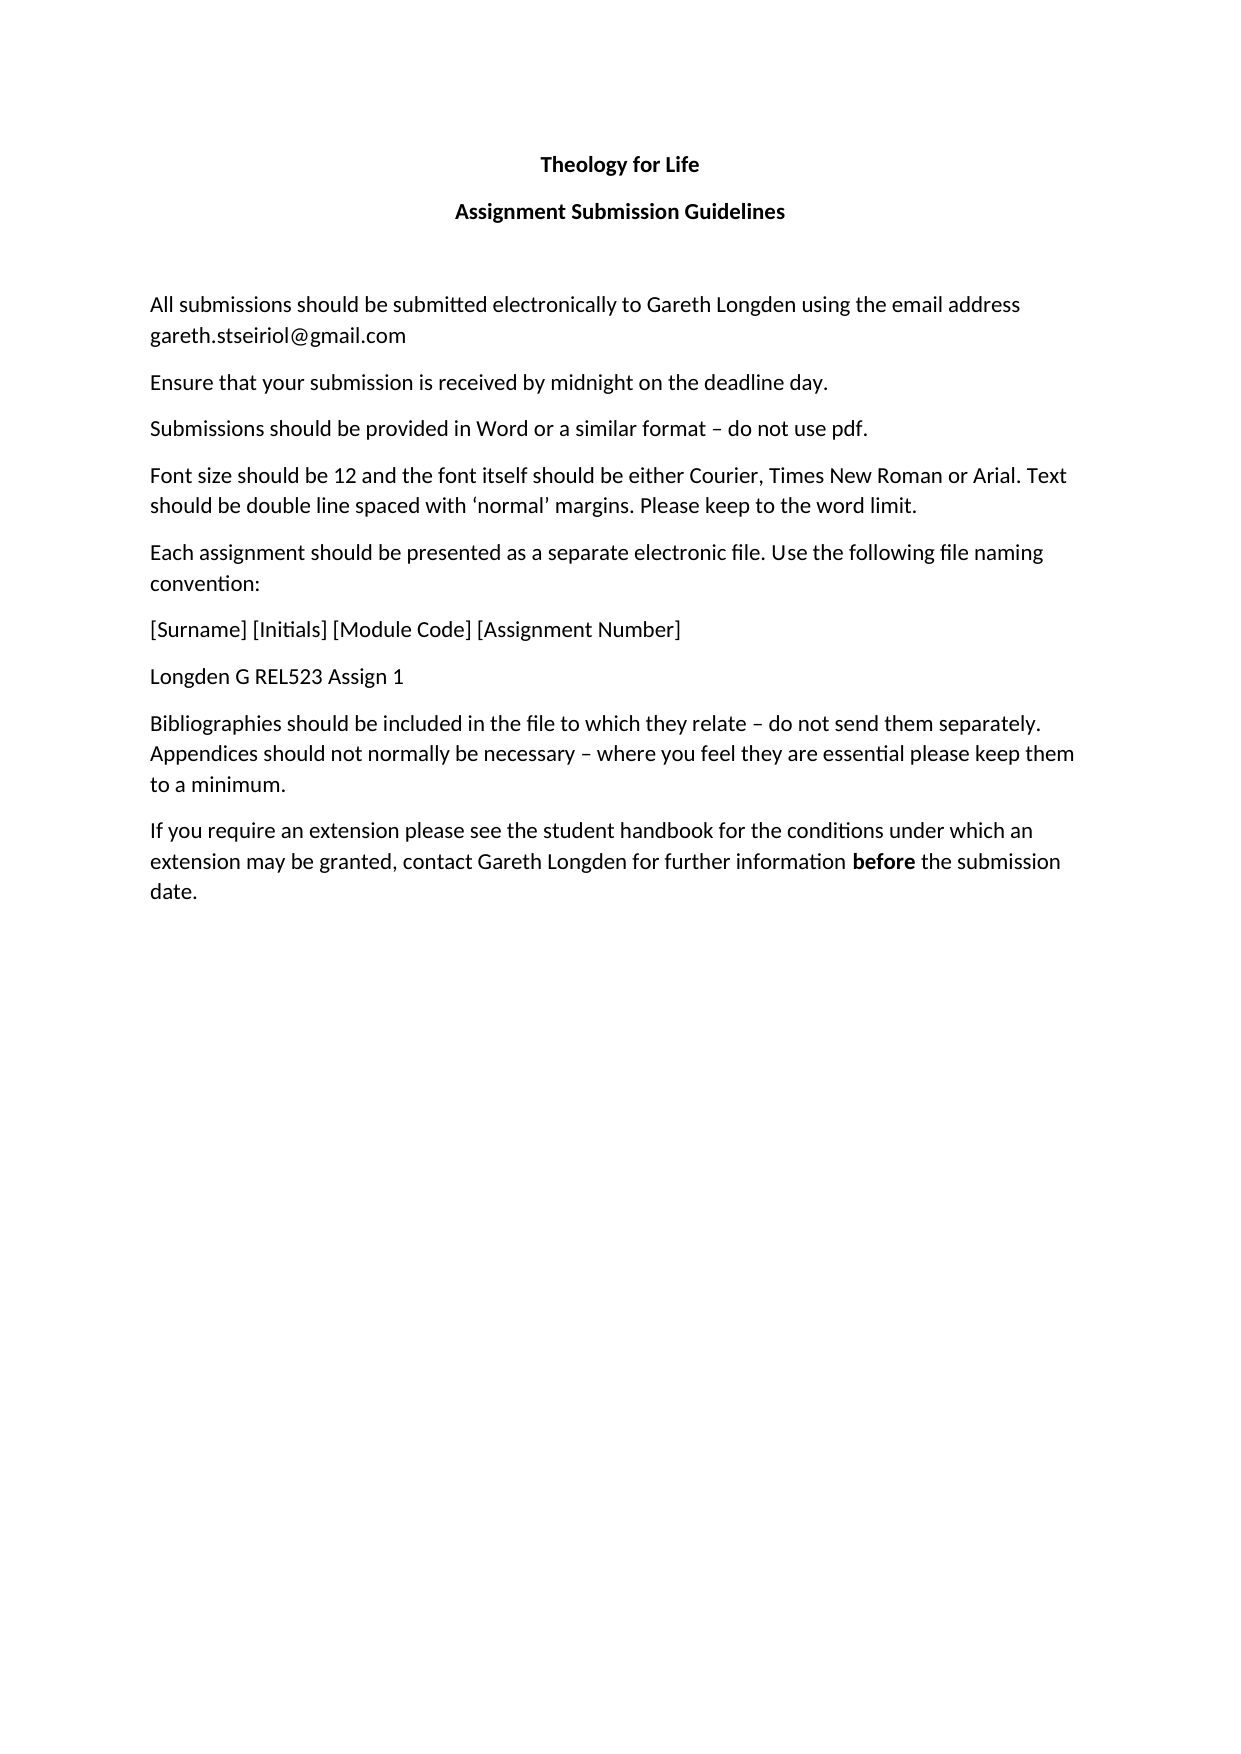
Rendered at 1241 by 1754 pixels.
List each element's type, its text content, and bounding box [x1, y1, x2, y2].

text Submissions should be provided in Word or a similar format – do not use pdf. [150, 414, 1090, 443]
text Each assignment should be presented as a separate electronic file. Use the following file naming convention: [150, 538, 1090, 597]
text All submissions should be submitted electronically to Gareth Longden using the email address gareth.stseiriol@gmail.com [150, 291, 1090, 349]
text Ensure that your submission is received by midnight on the deadline day. [150, 368, 1090, 396]
text Longden G REL523 Assign 1 [150, 662, 1090, 691]
text Font size should be 12 and the font itself should be either Courier, Times New Roman or Arial. Text should be double line spaced with ‘normal’ margins. Please keep to the word limit. [150, 461, 1090, 520]
text Bibliographies should be included in the file to which they relate – do not send them separately. Appendices should not normally be necessary – where you feel they are essential please keep them to a minimum. [150, 709, 1090, 798]
text Assignment Submission Guidelines [150, 197, 1090, 225]
text If you require an extension please see the student handbook for the conditions under which an extension may be granted, contact Gareth Longden for further information before the submission date. [150, 817, 1090, 905]
text [Surname] [Initials] [Module Code] [Assignment Number] [150, 616, 1090, 644]
text Theology for Life [150, 150, 1090, 178]
